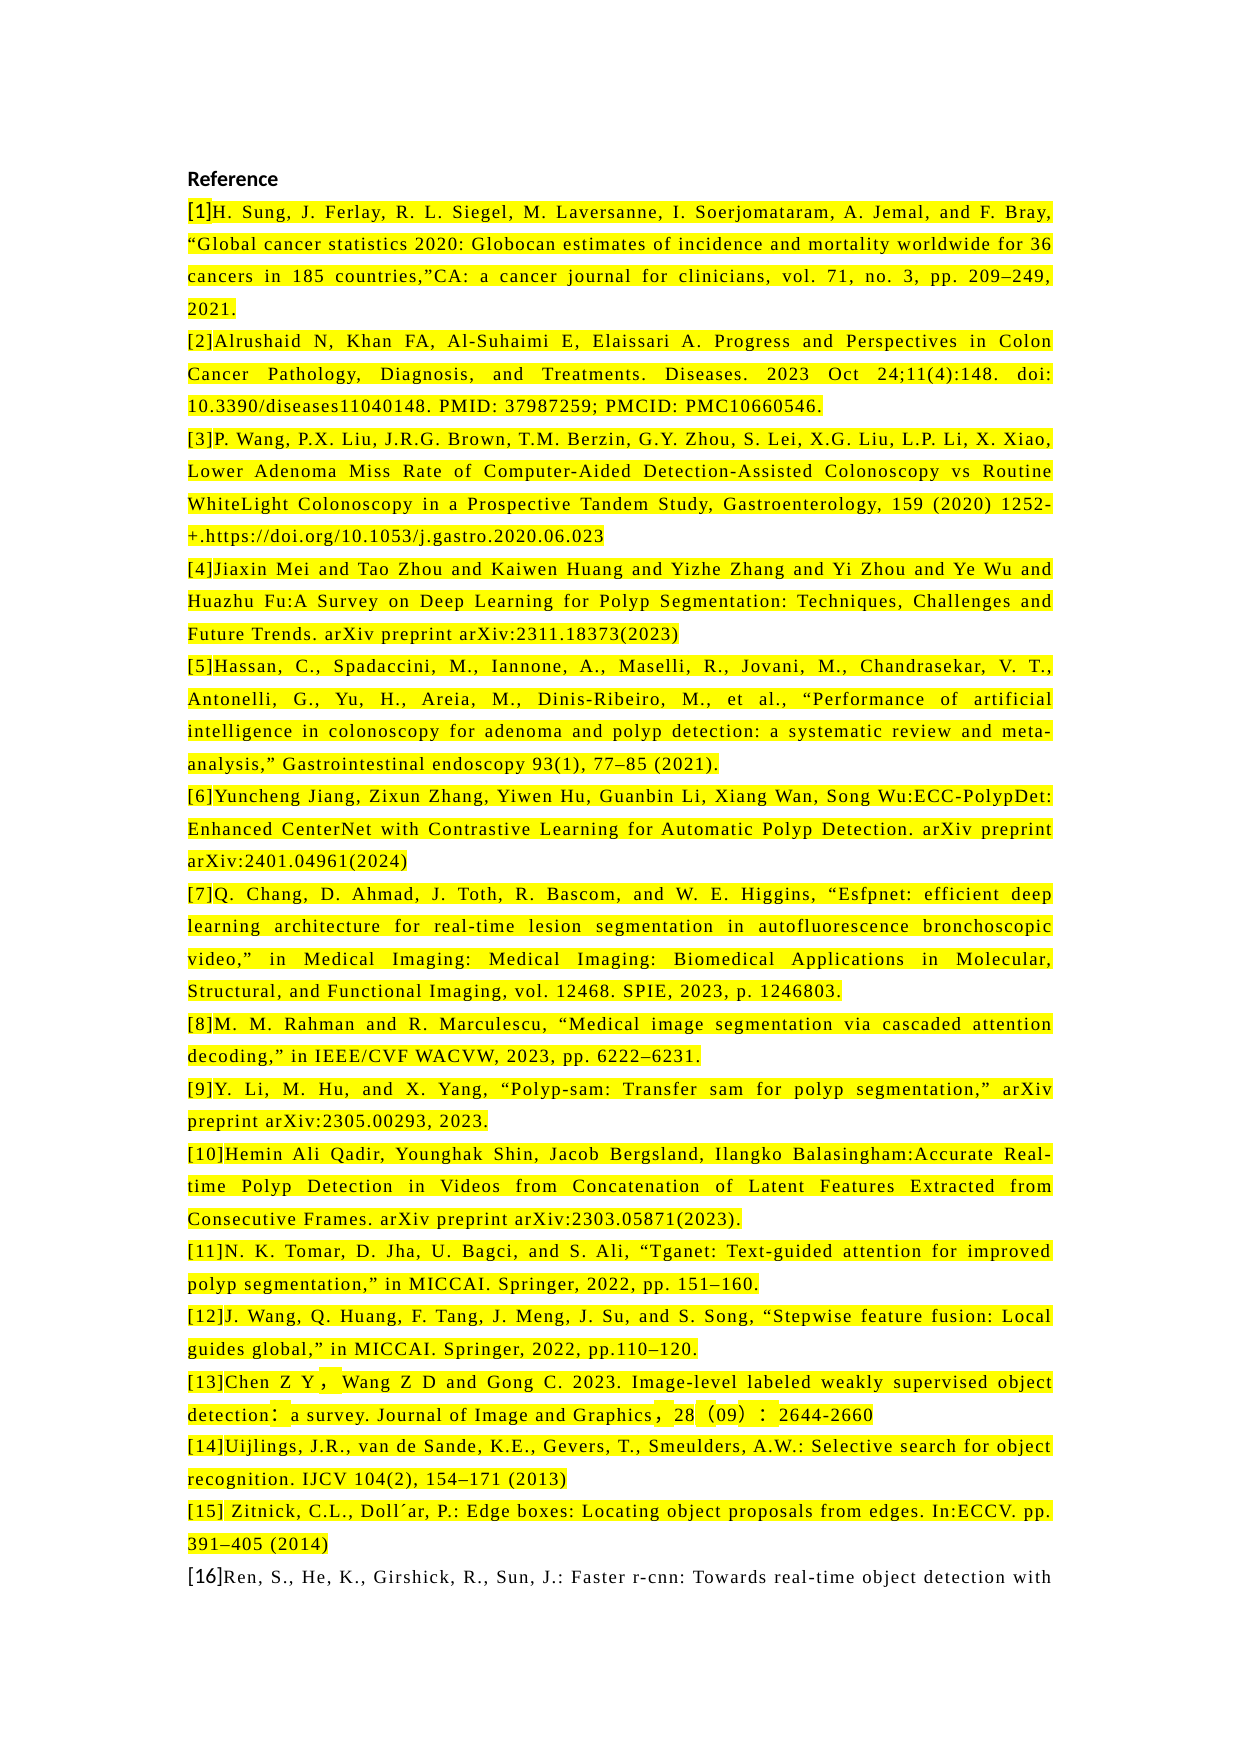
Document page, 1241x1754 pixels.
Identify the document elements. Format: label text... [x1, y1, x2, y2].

list Q. Chang, D. Ahmad, J. Toth, R. Bascom, and W. E. Higgins, “Esfpnet: efficient deep learning architecture for real-time lesion segmentation in autofluorescence bronchoscopic video,” in Medical Imaging: Medical Imaging: Biomedical Applications in Molecular, Structural, and Functional Imaging, vol. 12468. SPIE, 2023, p. 1246803. [187, 877, 1053, 956]
list M. M. Rahman and R. Marculescu, “Medical image segmentation via cascaded attention decoding,” in IEEE/CVF WACVW, 2023, pp. 6222–6231. [187, 1007, 1053, 1072]
list Alrushaid N, Khan FA, Al-Suhaimi E, Elaissari A. Progress and Perspectives in Colon Cancer Pathology, Diagnosis, and Treatments. Diseases. 2023 Oct 24;11(4):148. doi: 10.3390/diseases11040148. PMID: 37987259; PMCID: PMC10660546. [187, 324, 1053, 422]
list P. Wang, P.X. Liu, J.R.G. Brown, T.M. Berzin, G.Y. Zhou, S. Lei, X.G. Liu, L.P. Li, X. Xiao, Lower Adenoma Miss Rate of Computer-Aided Detection-Assisted Colonoscopy vs Routine WhiteLight Colonoscopy in a Prospective Tandem Study, Gastroenterology, 159 (2020) 1252-+.https://doi.org/10.1053/j.gastro.2020.06.023 [187, 422, 1053, 552]
list H. Sung, J. Ferlay, R. L. Siegel, M. Laversanne, I. Soerjomataram, A. Jemal, and F. Bray, “Global cancer statistics 2020: Globocan estimates of incidence and mortality worldwide for 36 cancers in 185 countries,”CA: a cancer journal for clinicians, vol. 71, no. 3, pp. 209–249, 2021. [187, 194, 1053, 324]
list Hemin Ali Qadir, Younghak Shin, Jacob Bergsland, Ilangko Balasingham:Accurate Real-time Polyp Detection in Videos from Concatenation of Latent Features Extracted from Consecutive Frames. arXiv preprint arXiv:2303.05871(2023). [187, 1137, 1053, 1234]
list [187, 1559, 1053, 1592]
list N. K. Tomar, D. Jha, U. Bagci, and S. Ali, “Tganet: Text-guided attention for improved polyp segmentation,” in MICCAI. Springer, 2022, pp. 151–160. [187, 1234, 1053, 1299]
list Zitnick, C.L., Doll´ar, P.: Edge boxes: Locating object proposals from edges. In:ECCV. pp. 391–405 (2014) [187, 1494, 1053, 1559]
list Q. Chang, D. Ahmad, J. Toth, R. Bascom, and W. E. Higgins, “Esfpnet: efficient deep learning architecture for real-time lesion segmentation in autofluorescence bronchoscopic video,” in Medical Imaging: Medical Imaging: Biomedical Applications in Molecular, Structural, and Functional Imaging, vol. 12468. SPIE, 2023, p. 1246803. [187, 957, 1053, 1007]
list Uijlings, J.R., van de Sande, K.E., Gevers, T., Smeulders, A.W.: Selective search for object recognition. IJCV 104(2), 154–171 (2013) [187, 1429, 1053, 1494]
list Jiaxin Mei and Tao Zhou and Kaiwen Huang and Yizhe Zhang and Yi Zhou and Ye Wu and Huazhu Fu:A Survey on Deep Learning for Polyp Segmentation: Techniques, Challenges and Future Trends. arXiv preprint arXiv:2311.18373(2023) [187, 552, 1053, 649]
list Reference [187, 162, 1053, 194]
list Hassan, C., Spadaccini, M., Iannone, A., Maselli, R., Jovani, M., Chandrasekar, V. T., Antonelli, G., Yu, H., Areia, M., Dinis-Ribeiro, M., et al., “Performance of artificial intelligence in colonoscopy for adenoma and polyp detection: a systematic review and meta-analysis,” Gastrointestinal endoscopy 93(1), 77–85 (2021). [187, 649, 1053, 704]
list J. Wang, Q. Huang, F. Tang, J. Meng, J. Su, and S. Song, “Stepwise feature fusion: Local guides global,” in MICCAI. Springer, 2022, pp.110–120. [187, 1299, 1053, 1364]
list Yuncheng Jiang, Zixun Zhang, Yiwen Hu, Guanbin Li, Xiang Wan, Song Wu:ECC-PolypDet: Enhanced CenterNet with Contrastive Learning for Automatic Polyp Detection. arXiv preprint arXiv:2401.04961(2024) [187, 779, 1053, 877]
list Hassan, C., Spadaccini, M., Iannone, A., Maselli, R., Jovani, M., Chandrasekar, V. T., Antonelli, G., Yu, H., Areia, M., Dinis-Ribeiro, M., et al., “Performance of artificial intelligence in colonoscopy for adenoma and polyp detection: a systematic review and meta-analysis,” Gastrointestinal endoscopy 93(1), 77–85 (2021). [187, 705, 1053, 779]
list Chen Z Y，Wang Z D and Gong C. 2023. Image-level labeled weakly supervised object detection：a survey. Journal of Image and Graphics，28（09）：2644-2660 [187, 1364, 1053, 1429]
list Y. Li, M. Hu, and X. Yang, “Polyp-sam: Transfer sam for polyp segmentation,” arXiv preprint arXiv:2305.00293, 2023. [187, 1072, 1053, 1137]
